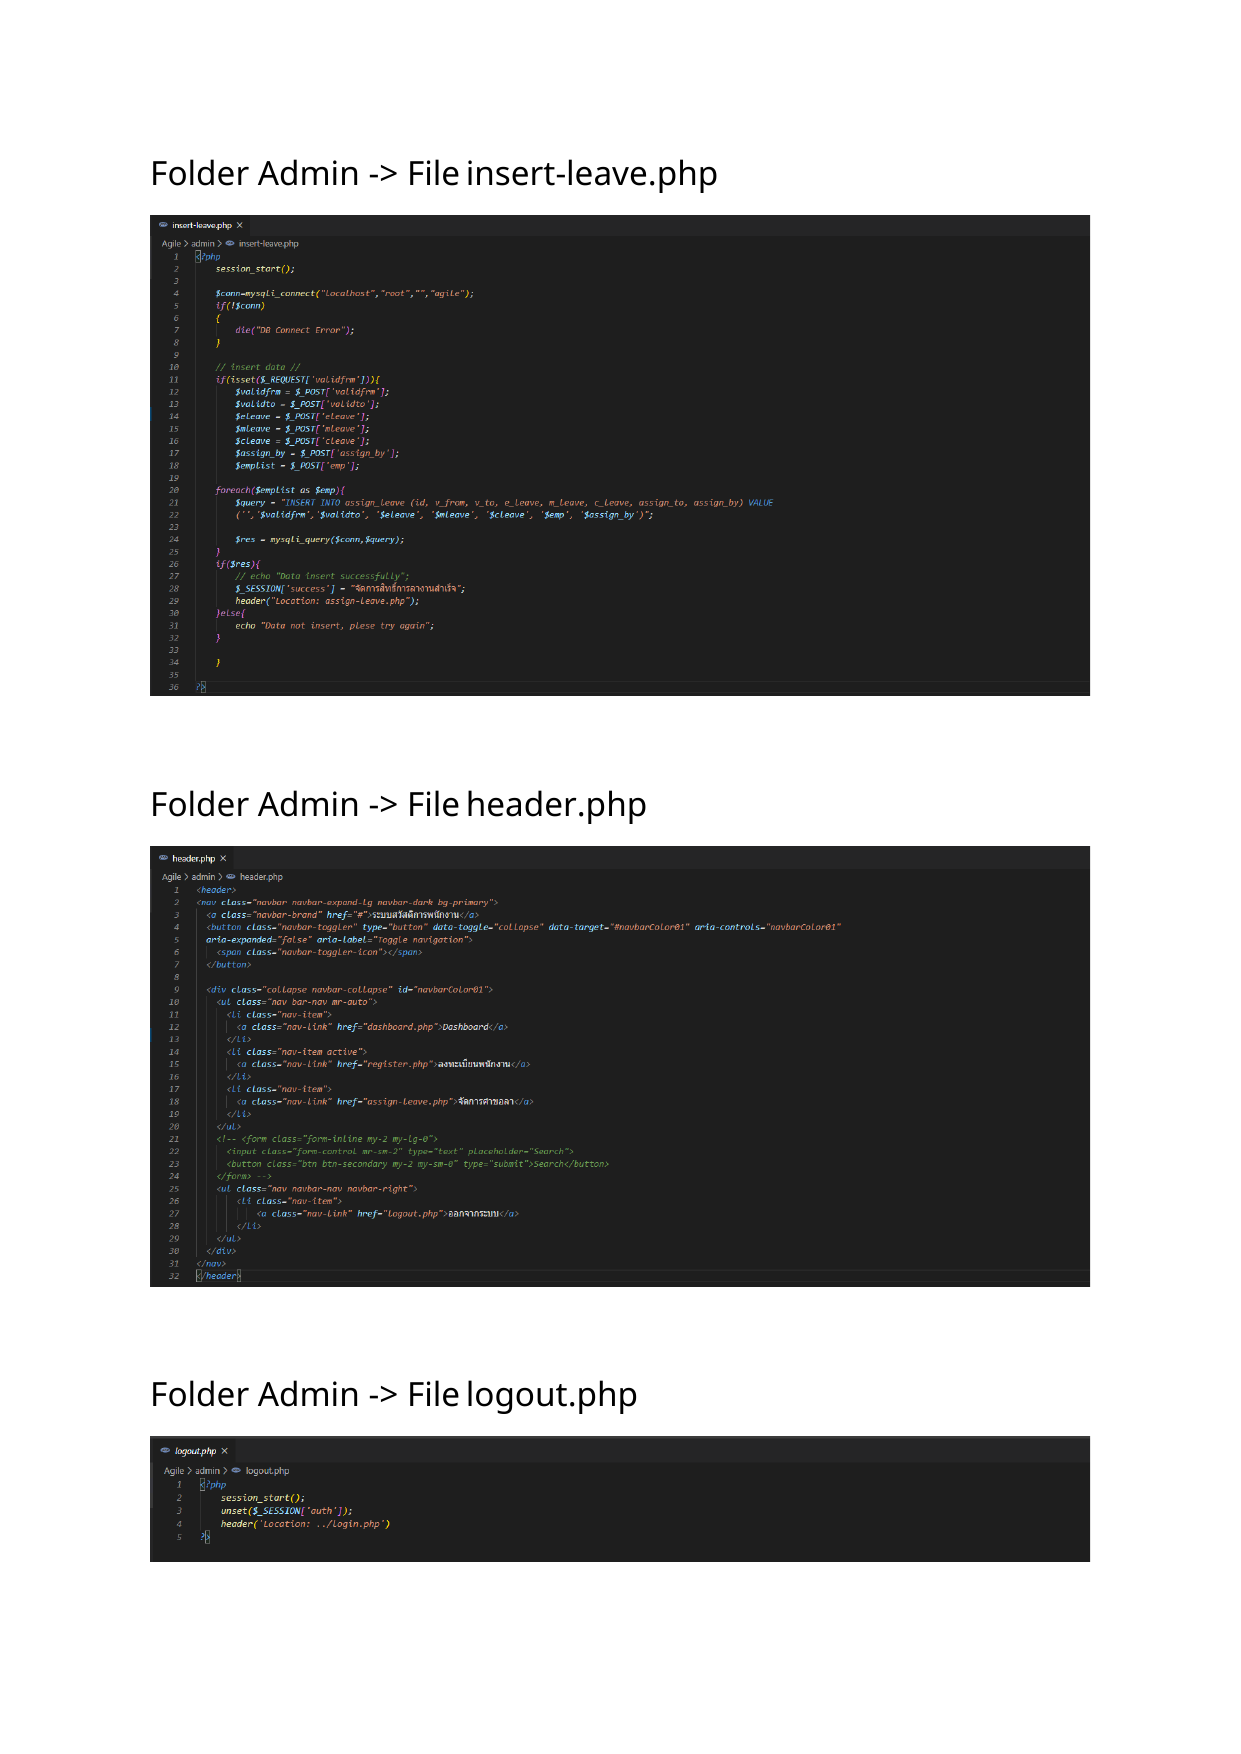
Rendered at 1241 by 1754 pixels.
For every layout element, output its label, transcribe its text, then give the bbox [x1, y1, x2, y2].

text Folder Admin -> File header.php [150, 781, 1090, 826]
text Folder Admin -> File logout.php [150, 1371, 1090, 1416]
text Folder Admin -> File insert-leave.php [150, 150, 1090, 195]
picture [150, 846, 1091, 1287]
picture [150, 215, 1091, 696]
picture [150, 1436, 1091, 1562]
